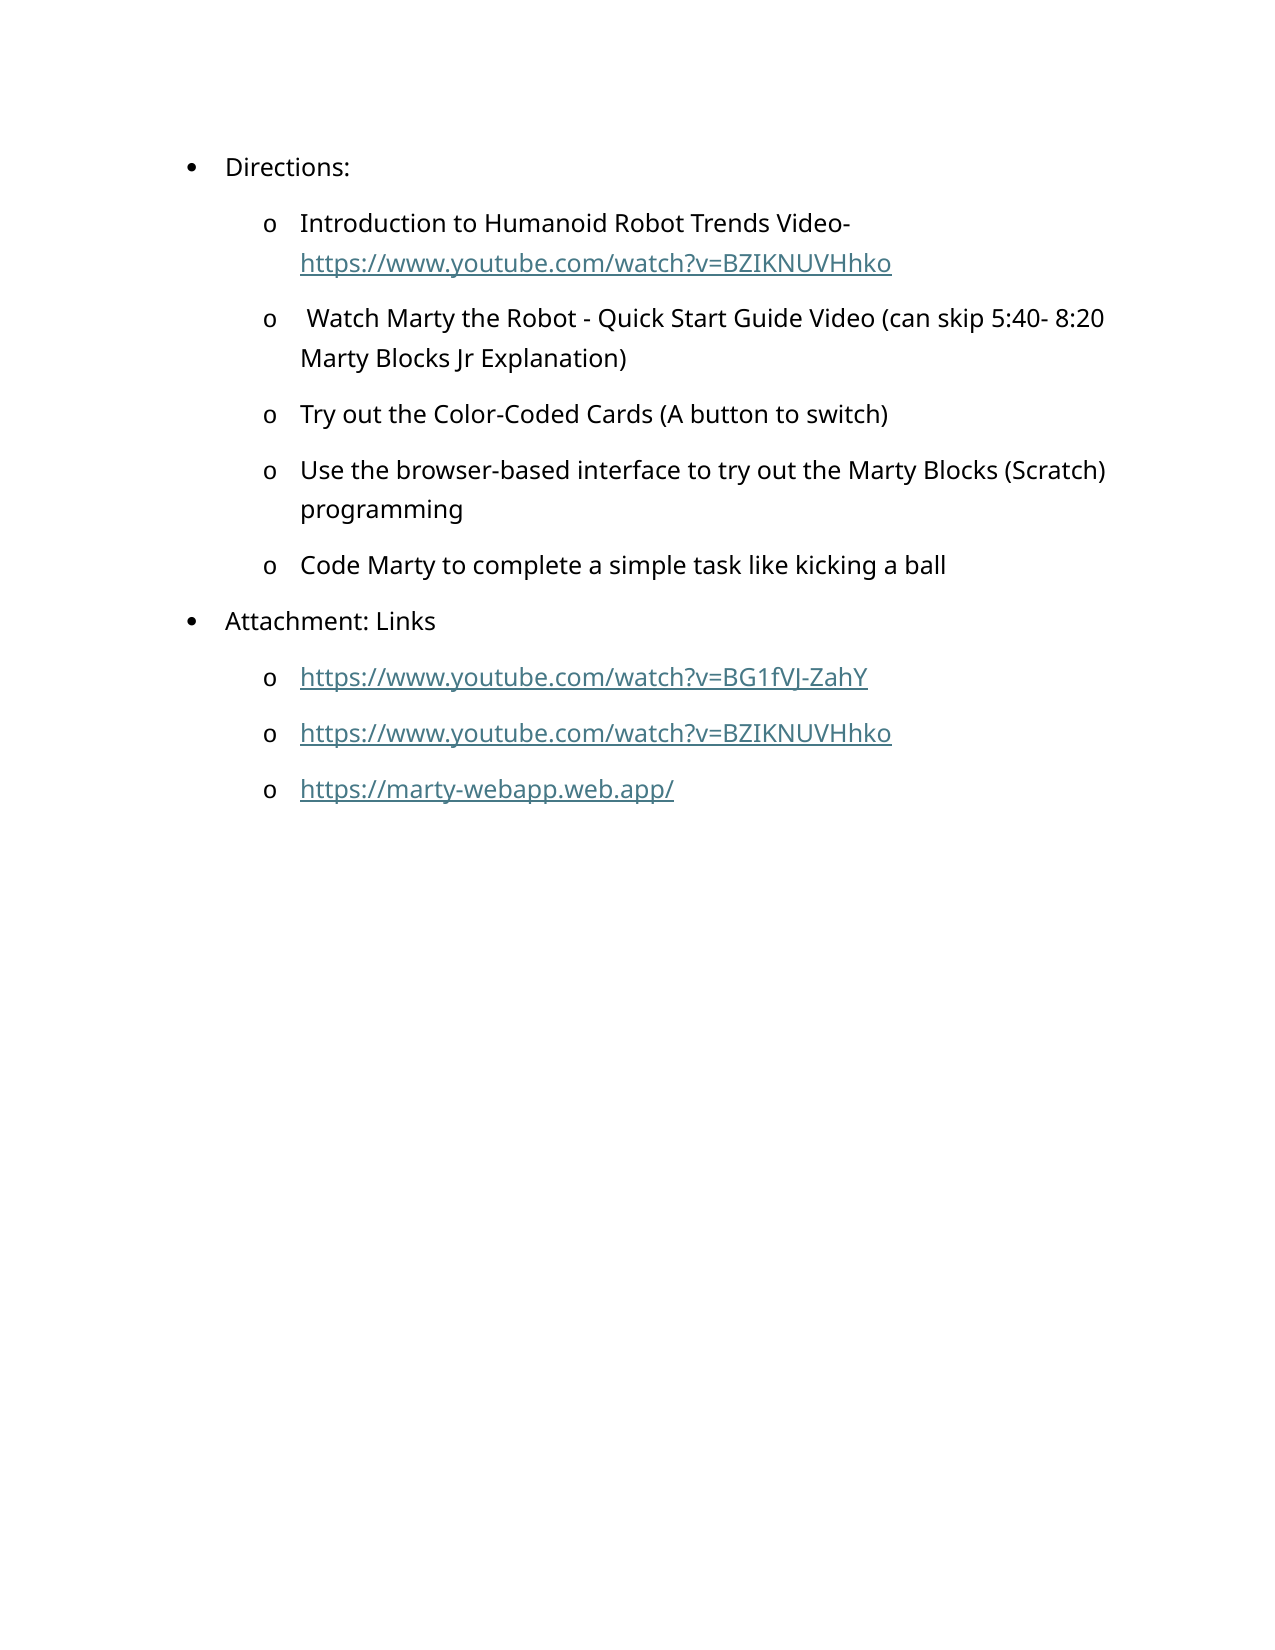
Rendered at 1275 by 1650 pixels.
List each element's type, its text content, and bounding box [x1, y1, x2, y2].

list Watch Marty the Robot - Quick Start Guide Video (can skip 5:40- 8:20 Marty Blocks Jr Explanation) [262, 301, 1125, 374]
list Code Marty to complete a simple task like kicking a ball [262, 547, 1125, 582]
list Introduction to Humanoid Robot Trends Video- https://www.youtube.com/watch?v=BZIKNUVHhko [262, 206, 1125, 279]
list Attachment: Links [187, 603, 1125, 638]
list https://www.youtube.com/watch?v=BZIKNUVHhko [262, 715, 1125, 750]
list https://marty-webapp.web.app/ [262, 771, 1125, 806]
list Directions: [187, 150, 1125, 184]
list Use the browser-based interface to try out the Marty Blocks (Scratch) programming [262, 452, 1125, 526]
list Try out the Color-Coded Cards (A button to switch) [262, 396, 1125, 431]
list https://www.youtube.com/watch?v=BG1fVJ-ZahY [262, 659, 1125, 694]
